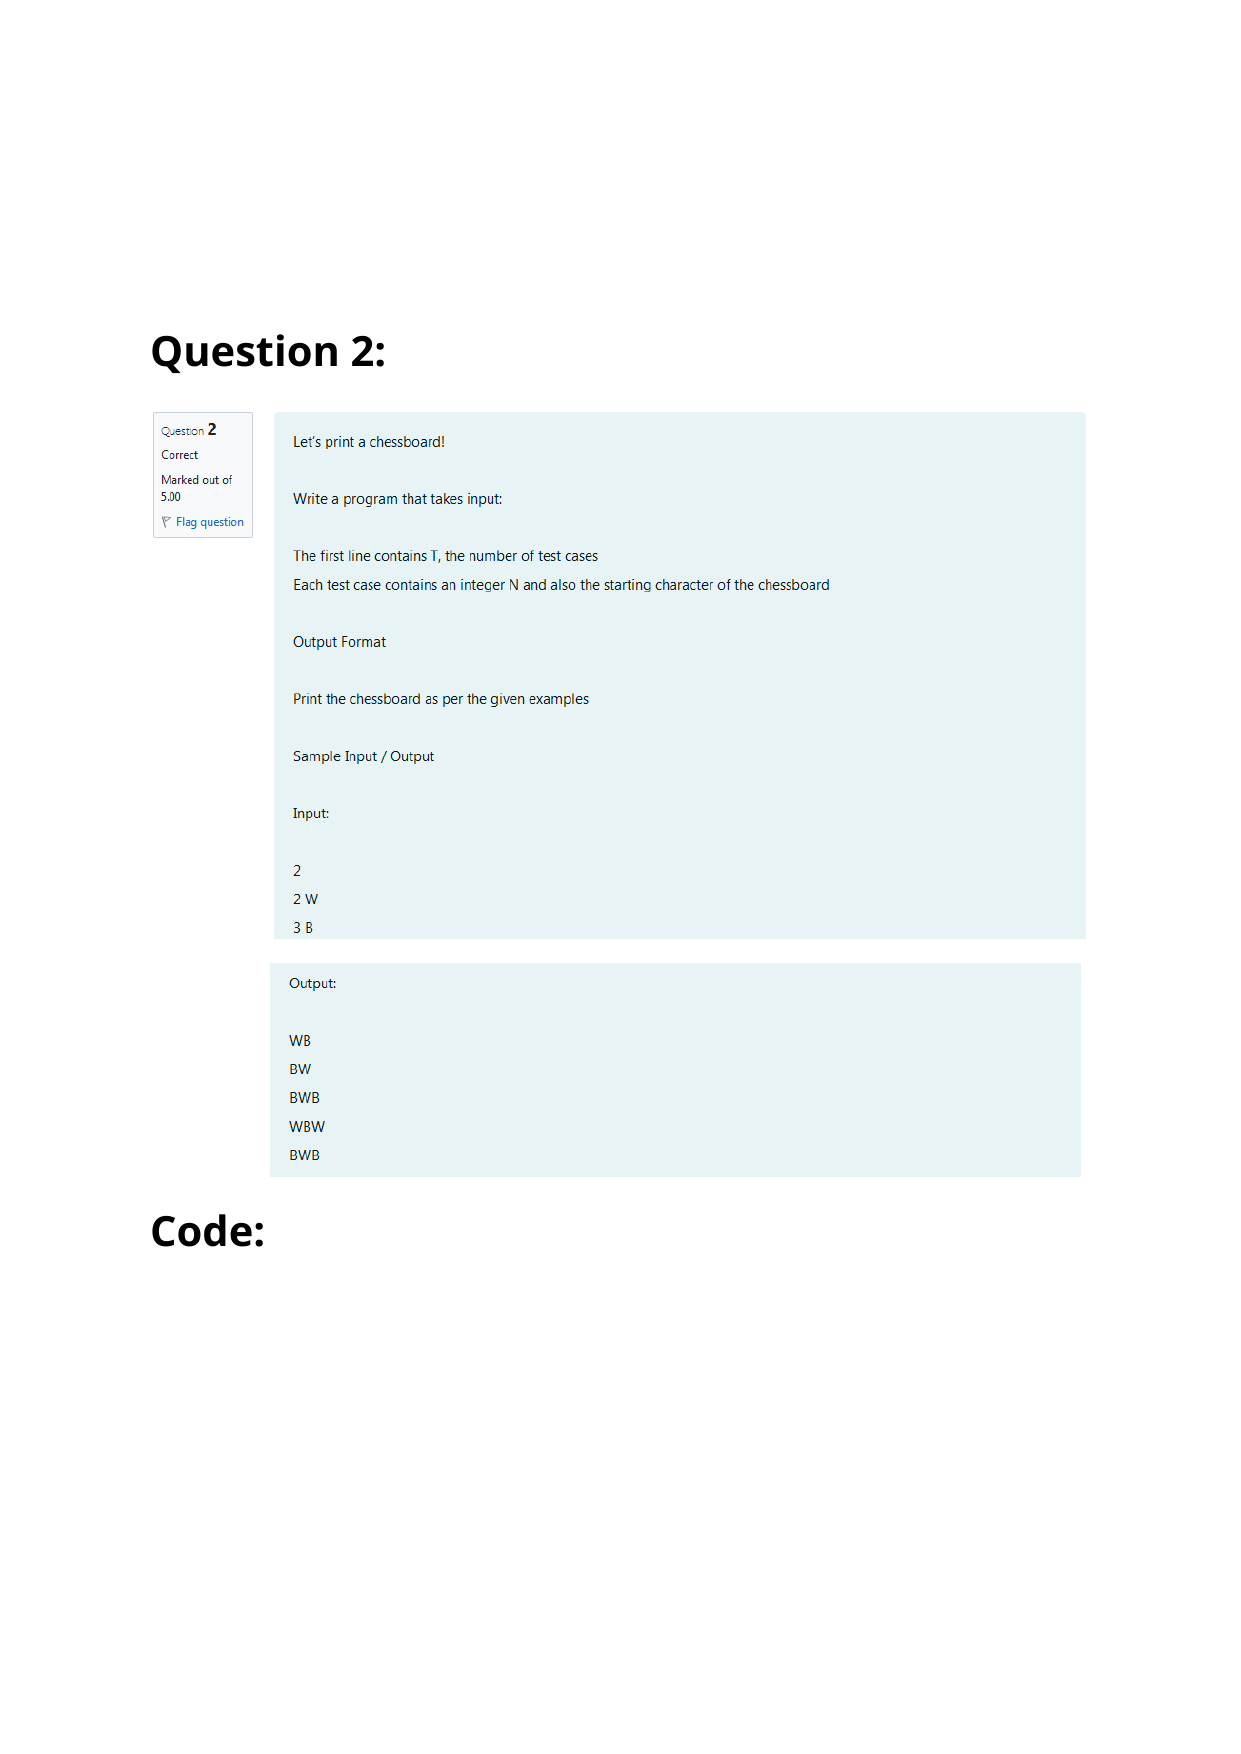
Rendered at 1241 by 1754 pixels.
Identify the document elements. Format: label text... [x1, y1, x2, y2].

text Code: [150, 1202, 1090, 1258]
text Question 2: [150, 322, 1090, 379]
picture [150, 408, 1091, 939]
picture [150, 963, 1091, 1177]
